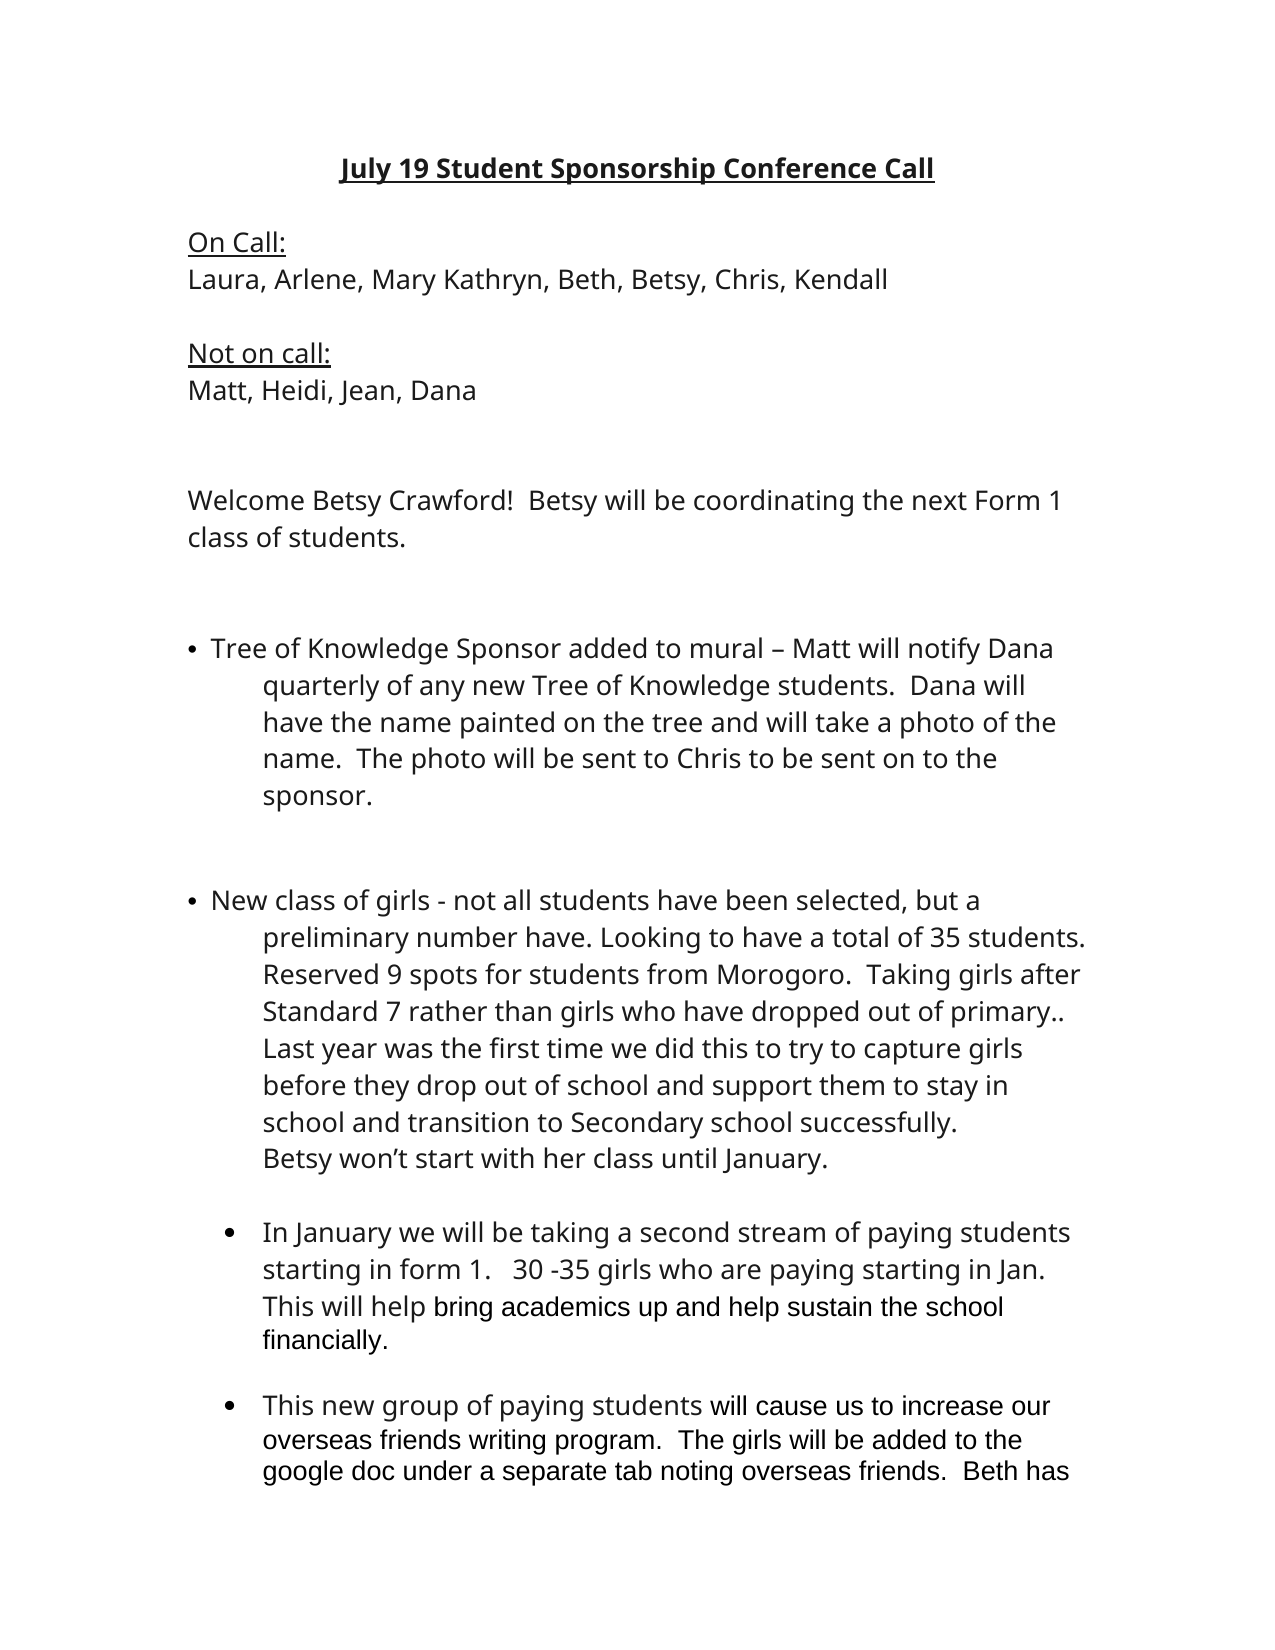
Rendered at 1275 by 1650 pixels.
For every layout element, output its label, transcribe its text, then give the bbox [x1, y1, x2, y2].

text Welcome Betsy Crawford! Betsy will be coordinating the next Form 1 class of students. [187, 482, 1087, 556]
text Betsy won’t start with her class until January. [187, 1140, 1087, 1177]
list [225, 1387, 1087, 1486]
text Laura, Arlene, Mary Kathryn, Beth, Betsy, Chris, Kendall [187, 261, 1087, 297]
text Not on call: [187, 334, 1087, 371]
text Matt, Heidi, Jean, Dana [187, 371, 1087, 408]
text July 19 Student Sponsorship Conference Call [187, 150, 1087, 187]
list New class of girls - not all students have been selected, but a preliminary number have. Looking to have a total of 35 students. Reserved 9 spots for students from Morogoro. Taking girls after Standard 7 rather than girls who have dropped out of primary.. Last year was the first time we did this to try to capture girls before they drop out of school and support them to stay in school and transition to Secondary school successfully. [187, 882, 1087, 1140]
list In January we will be taking a second stream of paying students starting in form 1. 30 -35 girls who are paying starting in Jan. This will help bring academics up and help sustain the school financially. [225, 1214, 1087, 1356]
text On Call: [187, 224, 1087, 261]
list Tree of Knowledge Sponsor added to mural – Matt will notify Dana quarterly of any new Tree of Knowledge students. Dana will have the name painted on the tree and will take a photo of the name. The photo will be sent to Chris to be sent on to the sponsor. [187, 629, 1087, 814]
